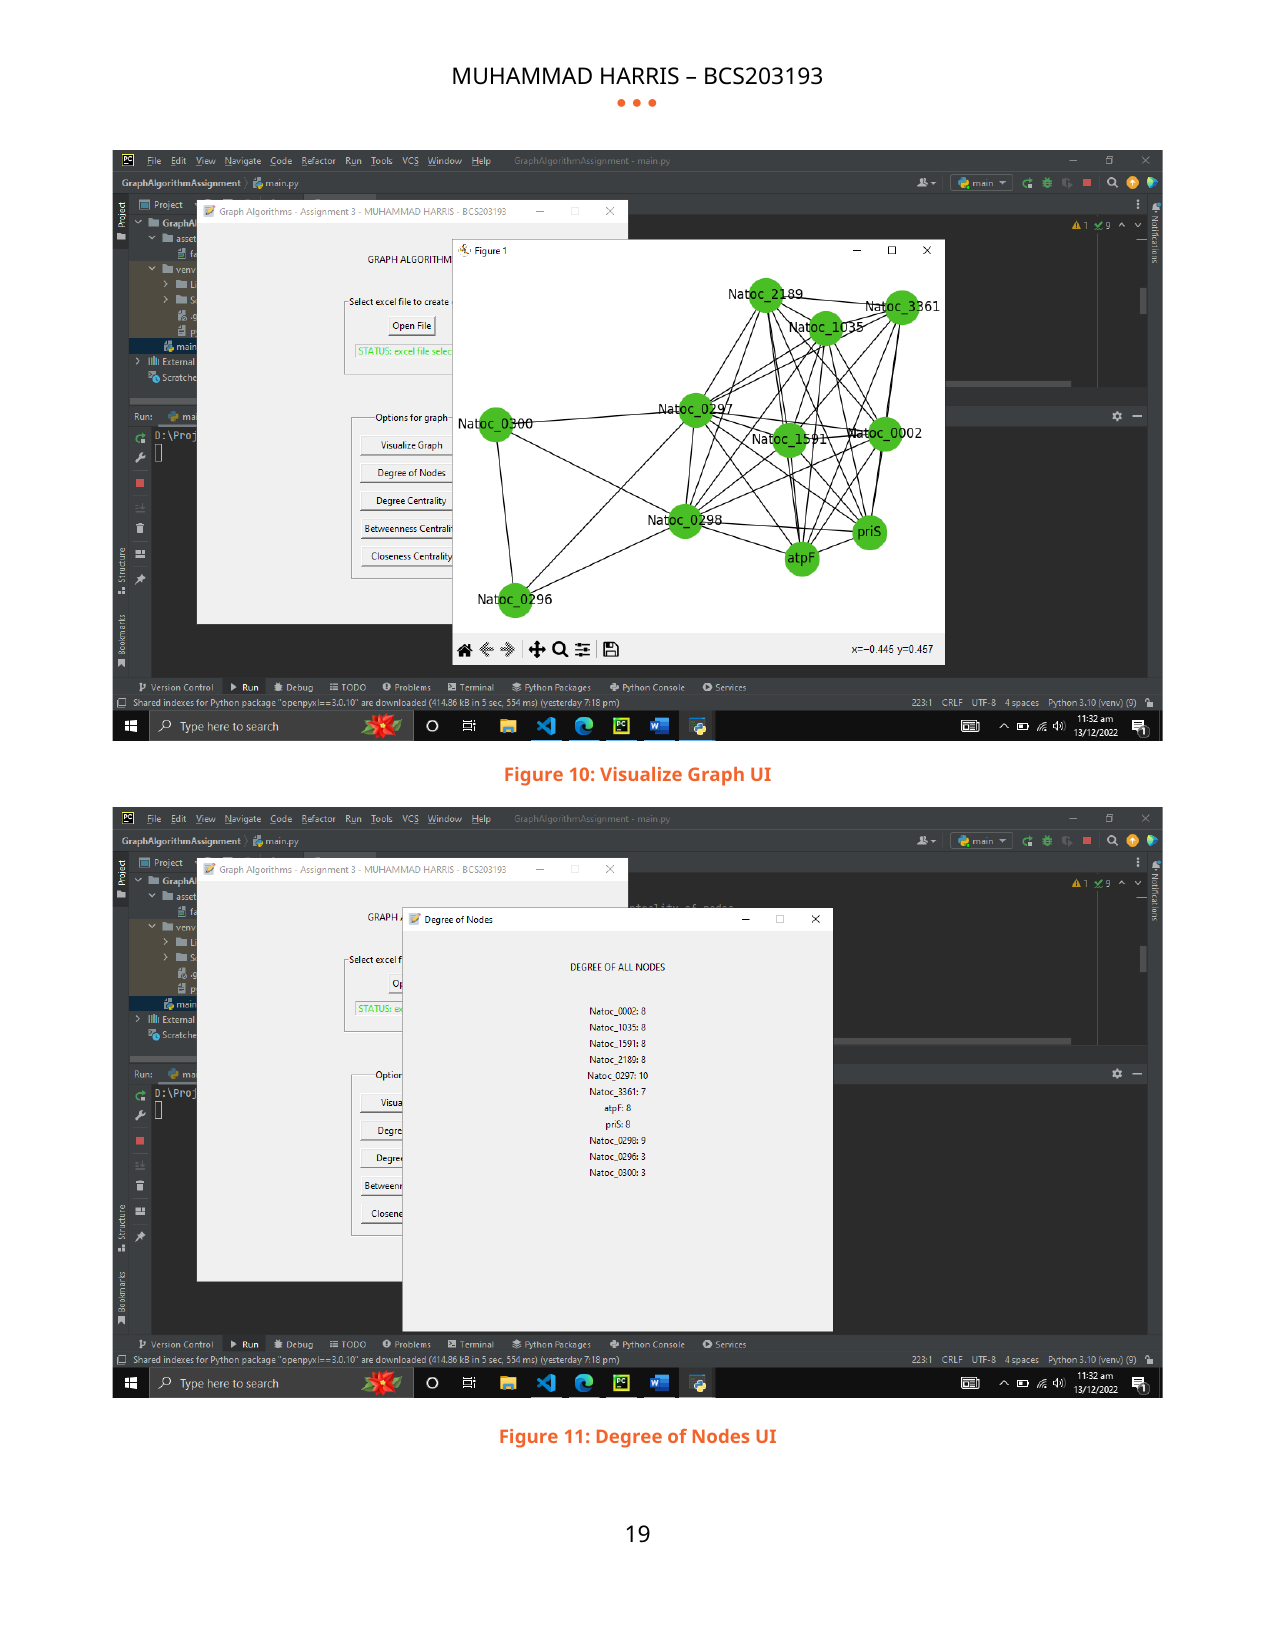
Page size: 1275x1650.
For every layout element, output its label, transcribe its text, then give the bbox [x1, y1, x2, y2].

text Figure 11: Degree of Nodes UI [112, 1423, 1162, 1449]
text Figure 10: Visualize Graph UI [112, 761, 1162, 787]
picture [112, 807, 1163, 1398]
picture [112, 150, 1163, 741]
